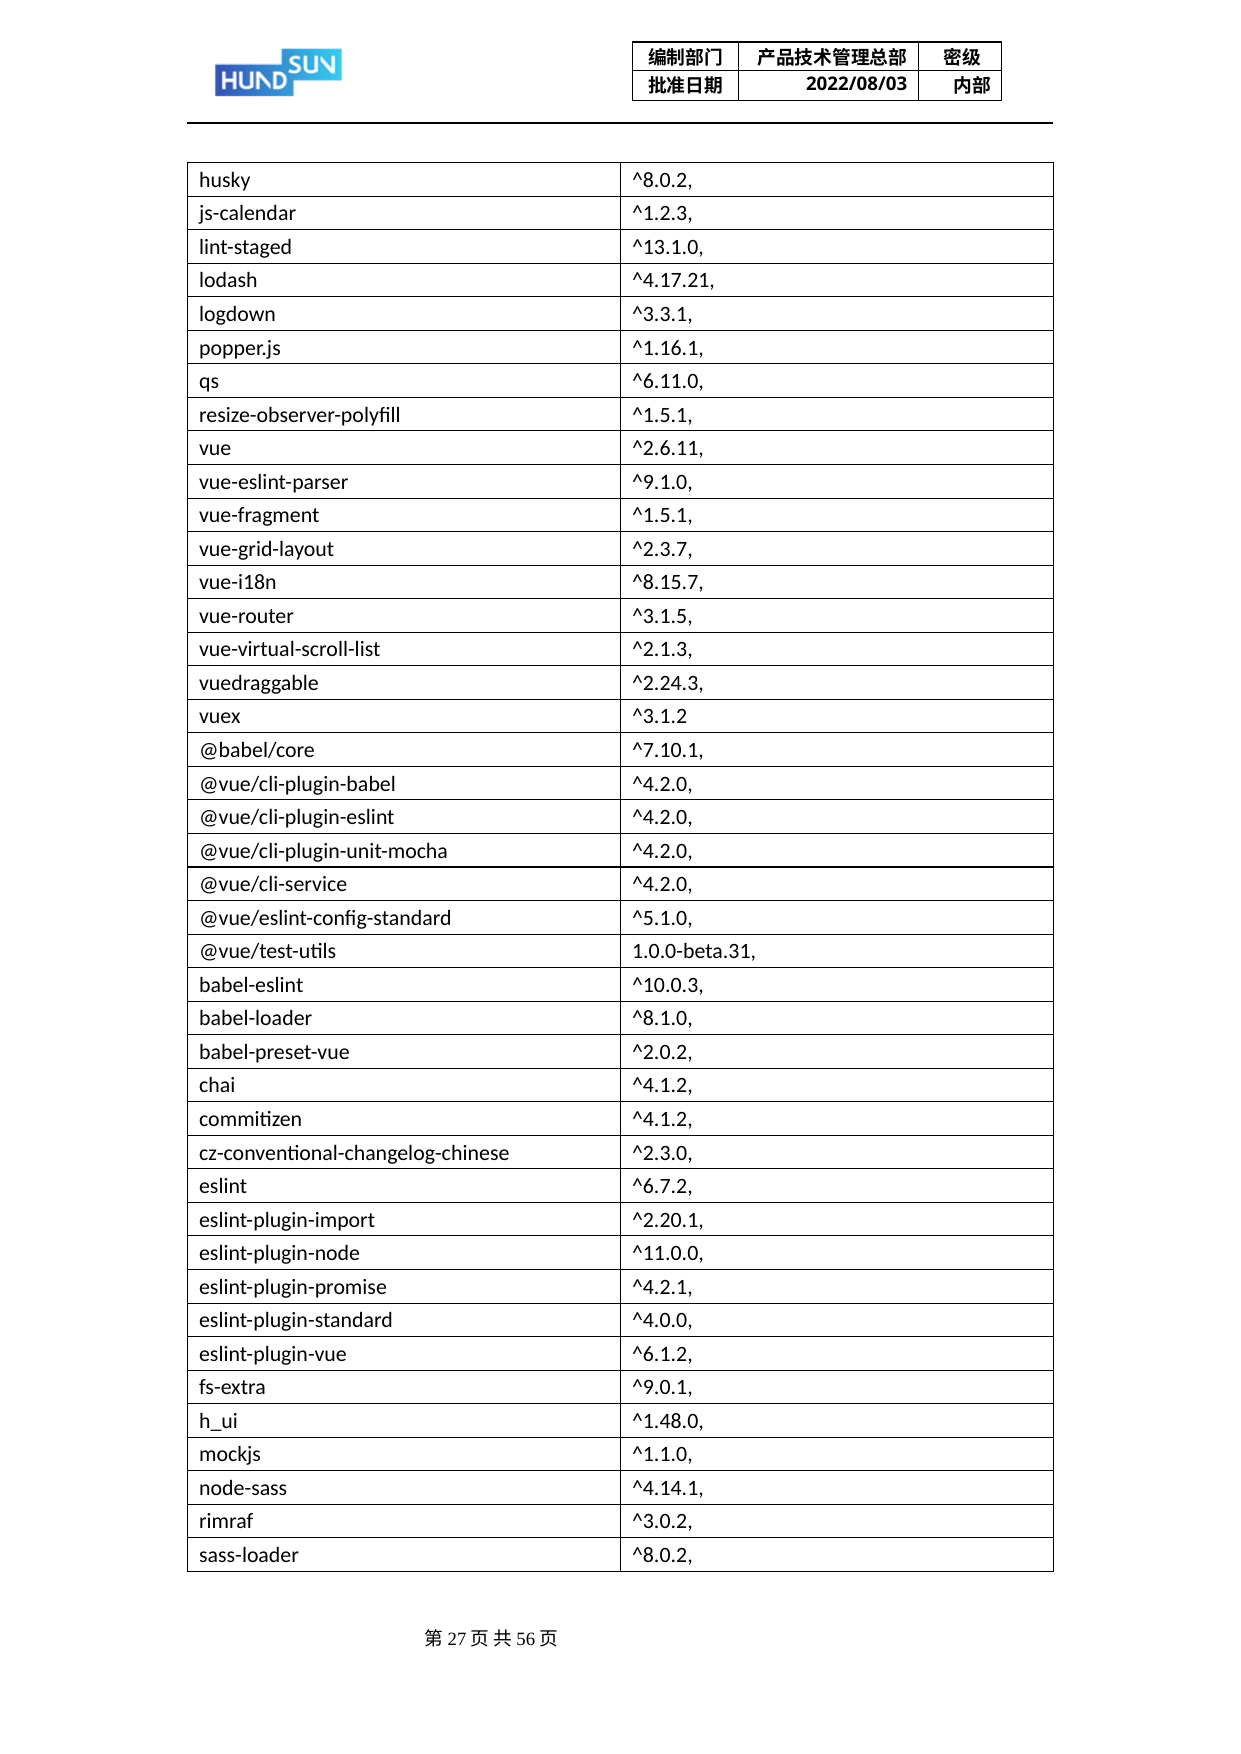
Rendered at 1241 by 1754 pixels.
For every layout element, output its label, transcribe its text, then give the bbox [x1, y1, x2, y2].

table_cell rimraf [188, 1505, 620, 1537]
table_cell ^2.3.7, [621, 532, 1053, 564]
table_cell logdown [188, 297, 620, 330]
table_cell @babel/core [188, 733, 620, 766]
table_cell ^13.1.0, [621, 230, 1053, 263]
table_cell vue-grid-layout [188, 532, 620, 564]
table_cell @vue/cli-plugin-babel [188, 767, 620, 799]
table_cell lint-staged [188, 230, 620, 263]
table_cell ^8.1.0, [621, 1002, 1053, 1034]
table_cell ^1.16.1, [621, 331, 1053, 363]
table_cell chai [188, 1069, 620, 1101]
table_cell ^6.1.2, [621, 1337, 1053, 1369]
table_cell ^4.2.0, [621, 767, 1053, 799]
table_cell vue-virtual-scroll-list [188, 633, 620, 665]
table_cell ^8.15.7, [621, 566, 1053, 598]
table_cell lodash [188, 264, 620, 296]
table_cell @vue/cli-service [188, 868, 620, 900]
table_cell ^3.0.2, [621, 1505, 1053, 1537]
table_cell eslint [188, 1169, 620, 1202]
table_cell ^2.3.0, [621, 1136, 1053, 1168]
table_cell mockjs [188, 1438, 620, 1470]
table_cell js-calendar [188, 197, 620, 229]
table_cell ^4.1.2, [621, 1069, 1053, 1101]
table_cell vue-fragment [188, 499, 620, 531]
table_cell ^7.10.1, [621, 733, 1053, 766]
table_cell ^2.20.1, [621, 1203, 1053, 1235]
table_cell babel-preset-vue [188, 1035, 620, 1068]
table_cell ^8.0.2, [621, 163, 1053, 196]
table_cell ^1.48.0, [621, 1404, 1053, 1437]
table_cell 1.0.0-beta.31, [621, 935, 1053, 967]
table_cell ^4.2.0, [621, 868, 1053, 900]
table_cell babel-eslint [188, 968, 620, 1001]
table_cell fs-extra [188, 1371, 620, 1403]
table_cell vue-router [188, 599, 620, 632]
table_cell ^4.14.1, [621, 1471, 1053, 1504]
table_cell ^4.2.1, [621, 1270, 1053, 1302]
table_cell vue [188, 431, 620, 464]
table_cell resize-observer-polyfill [188, 398, 620, 430]
table_cell ^5.1.0, [621, 901, 1053, 933]
table_cell h_ui [188, 1404, 620, 1437]
table_cell babel-loader [188, 1002, 620, 1034]
table_cell ^4.1.2, [621, 1102, 1053, 1135]
table_cell ^2.24.3, [621, 666, 1053, 699]
table_cell ^6.11.0, [621, 364, 1053, 397]
table_cell eslint-plugin-vue [188, 1337, 620, 1369]
table_cell ^8.0.2, [621, 1538, 1053, 1571]
table_cell ^1.2.3, [621, 197, 1053, 229]
table_cell vuedraggable [188, 666, 620, 699]
table_cell node-sass [188, 1471, 620, 1504]
table_cell @vue/eslint-config-standard [188, 901, 620, 933]
table_cell eslint-plugin-node [188, 1236, 620, 1269]
table_cell ^9.0.1, [621, 1371, 1053, 1403]
table_cell ^3.3.1, [621, 297, 1053, 330]
table_cell husky [188, 163, 620, 196]
table_cell ^3.1.5, [621, 599, 1053, 632]
table_cell ^2.6.11, [621, 431, 1053, 464]
table_cell vue-i18n [188, 566, 620, 598]
table_cell qs [188, 364, 620, 397]
table_cell @vue/cli-plugin-eslint [188, 800, 620, 833]
table_cell eslint-plugin-import [188, 1203, 620, 1235]
table_cell eslint-plugin-promise [188, 1270, 620, 1302]
table_cell ^2.0.2, [621, 1035, 1053, 1068]
table_cell ^10.0.3, [621, 968, 1053, 1001]
table_cell vue-eslint-parser [188, 465, 620, 497]
table_cell ^6.7.2, [621, 1169, 1053, 1202]
table_cell eslint-plugin-standard [188, 1304, 620, 1336]
table_cell ^4.2.0, [621, 800, 1053, 833]
table_cell ^4.0.0, [621, 1304, 1053, 1336]
picture [209, 42, 349, 100]
table_cell ^1.5.1, [621, 499, 1053, 531]
table_cell @vue/test-utils [188, 935, 620, 967]
table_cell ^4.2.0, [621, 834, 1053, 866]
table_cell ^2.1.3, [621, 633, 1053, 665]
table_cell vuex [188, 700, 620, 732]
table_cell ^1.5.1, [621, 398, 1053, 430]
table_cell ^9.1.0, [621, 465, 1053, 497]
table_cell ^1.1.0, [621, 1438, 1053, 1470]
table_cell sass-loader [188, 1538, 620, 1571]
table_cell ^11.0.0, [621, 1236, 1053, 1269]
table_cell commitizen [188, 1102, 620, 1135]
table_cell cz-conventional-changelog-chinese [188, 1136, 620, 1168]
table_cell ^4.17.21, [621, 264, 1053, 296]
table_cell ^3.1.2 [621, 700, 1053, 732]
table_cell @vue/cli-plugin-unit-mocha [188, 834, 620, 866]
table_cell popper.js [188, 331, 620, 363]
